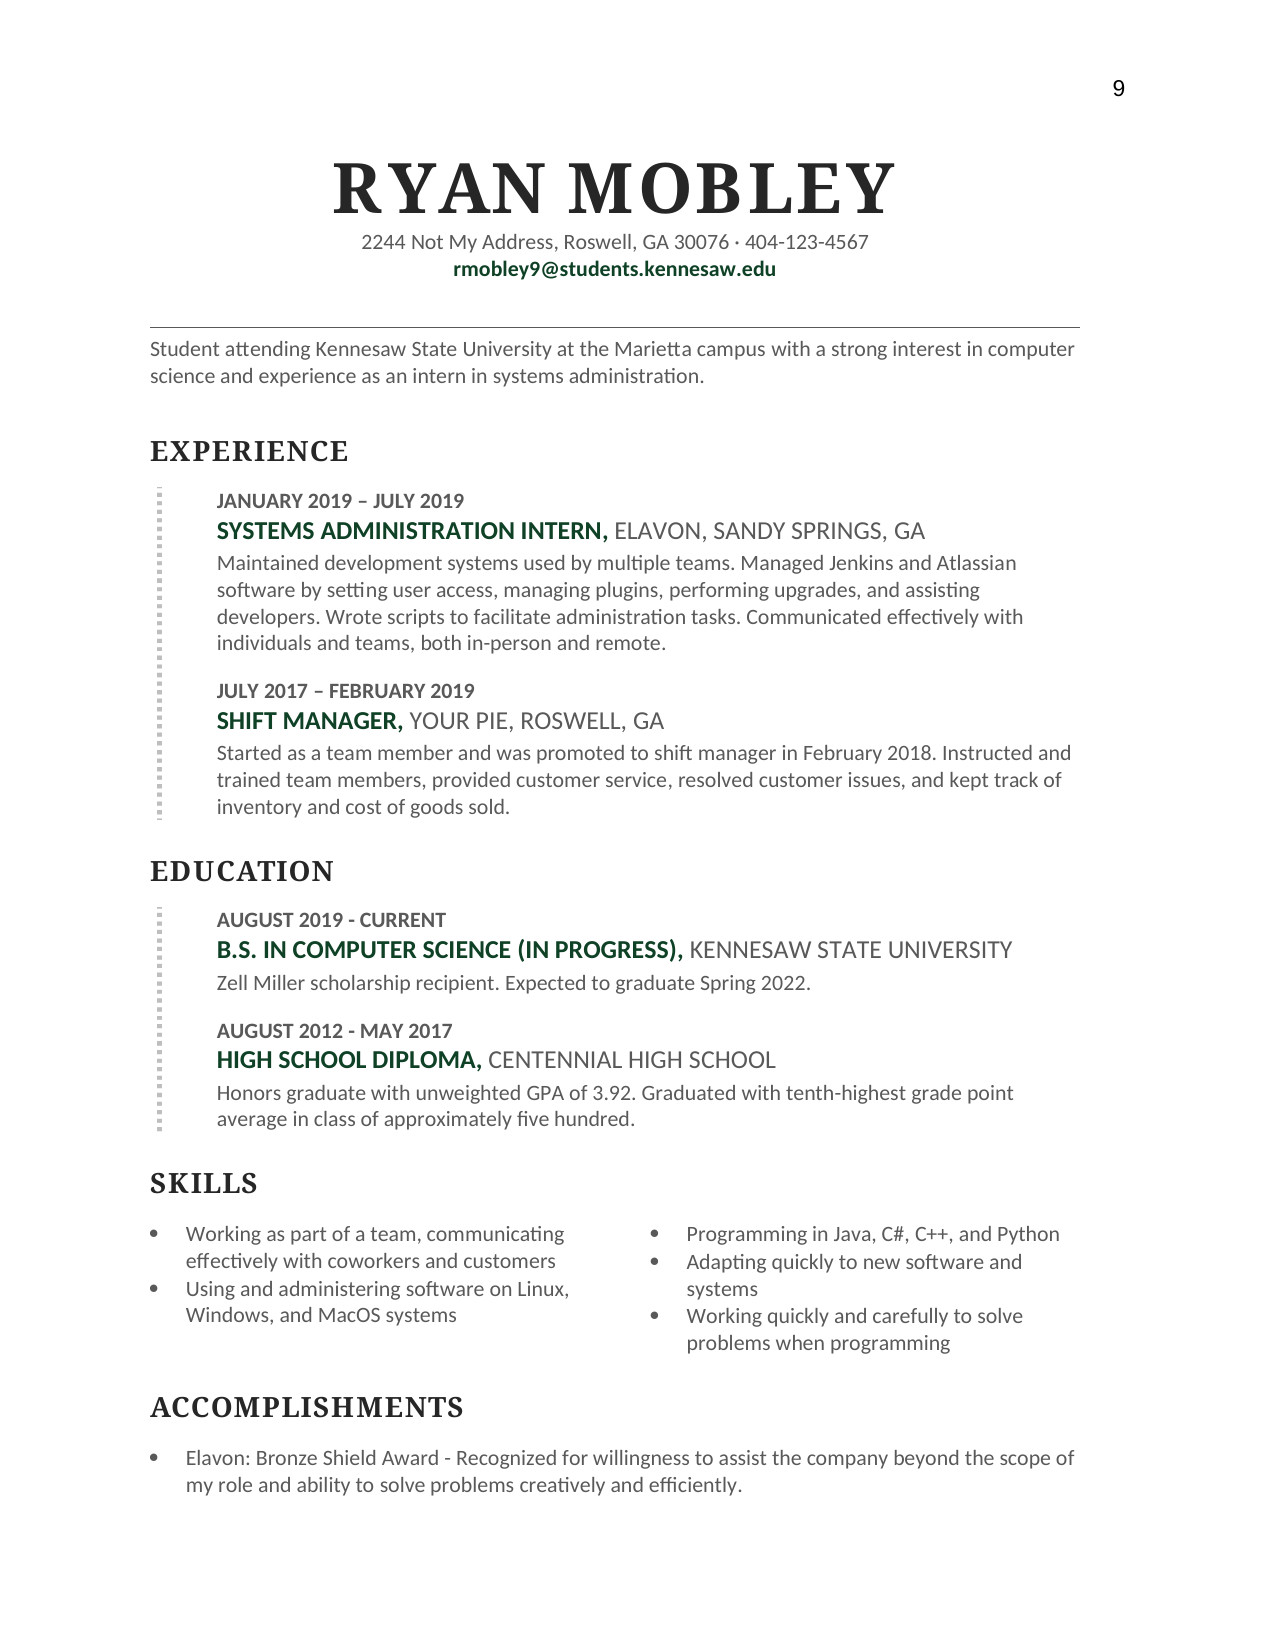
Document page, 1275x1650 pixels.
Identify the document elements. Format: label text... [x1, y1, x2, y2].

text Jason Tang [150, 150, 1125, 1500]
